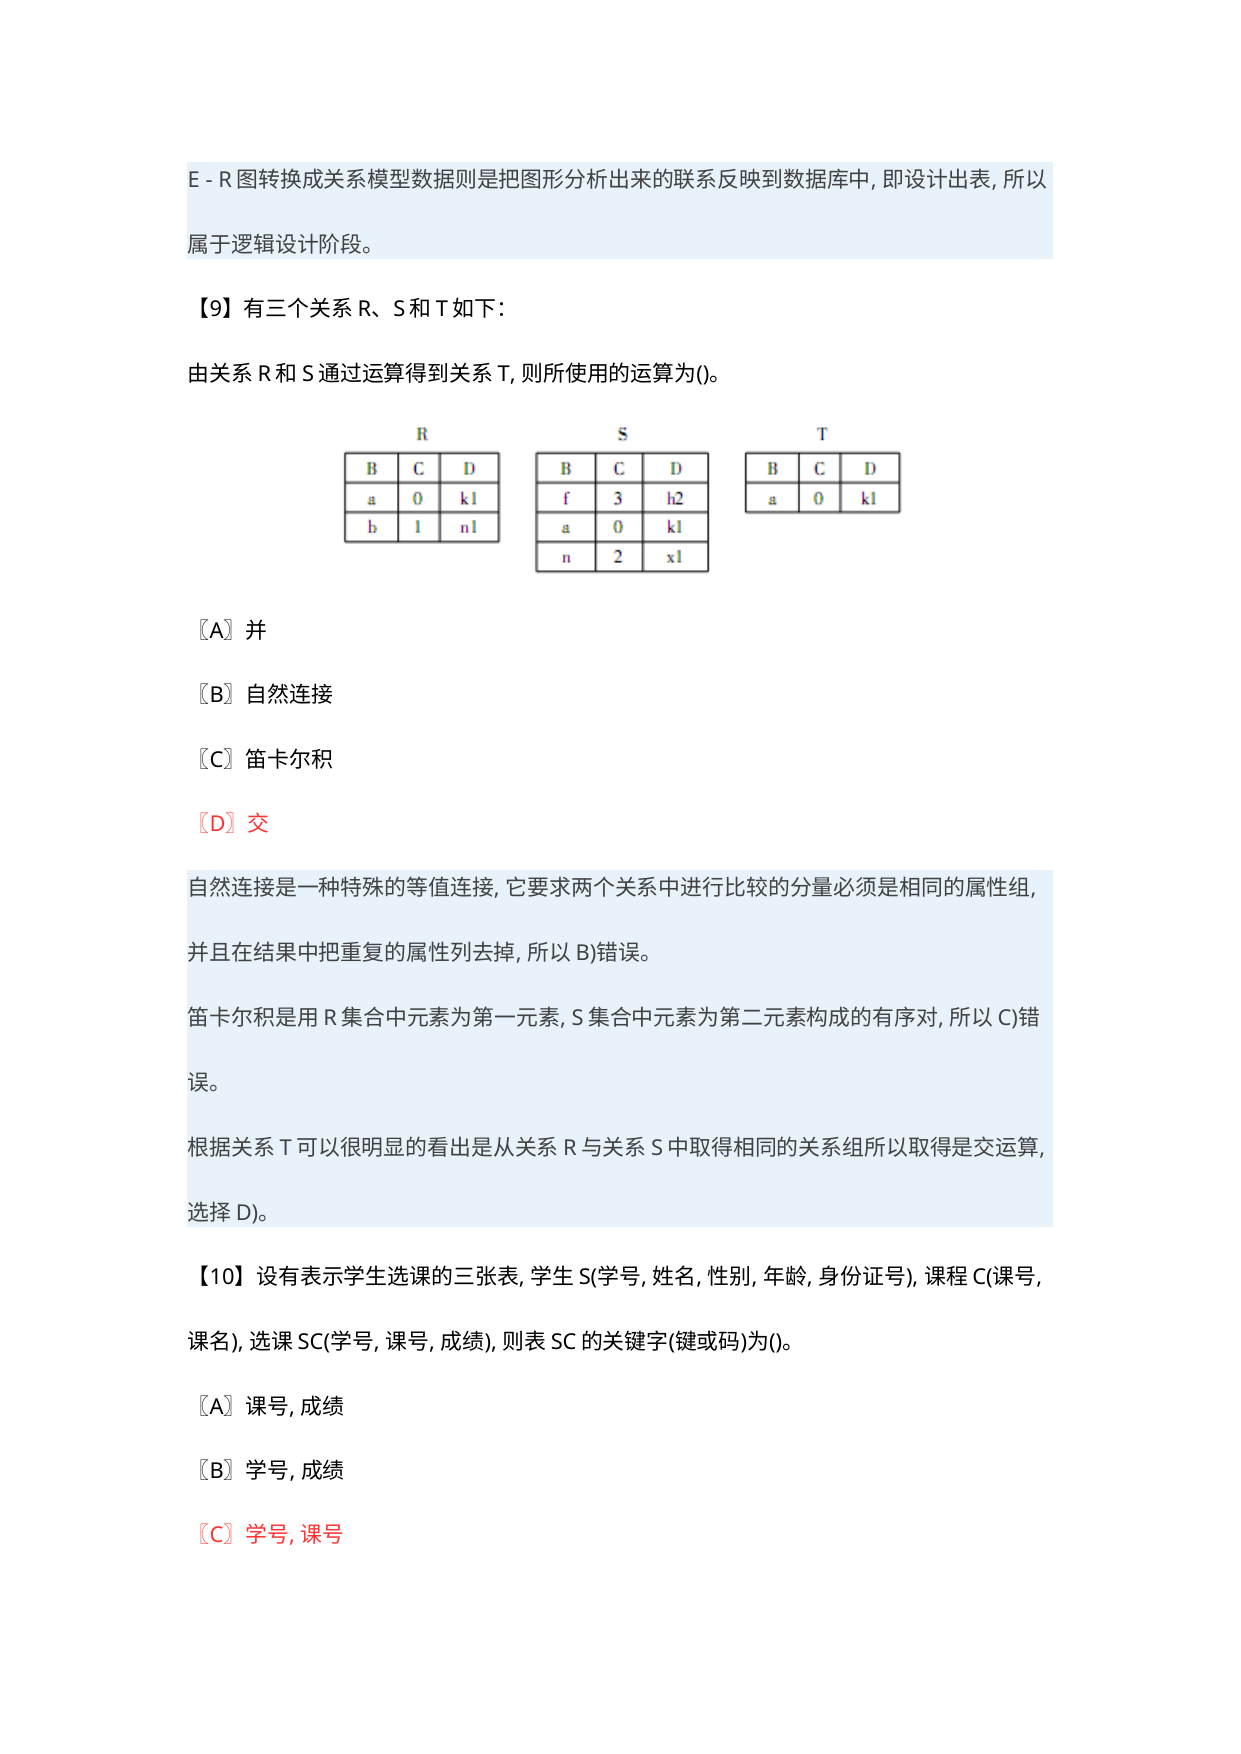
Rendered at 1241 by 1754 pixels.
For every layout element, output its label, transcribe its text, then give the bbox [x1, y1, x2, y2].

text 自然连接是一种特殊的等值连接, 它要求两个关系中进行比较的分量必须是相同的属性组, 并且在结果中把重复的属性列去掉, 所以B)错误。 笛卡尔积是用R集合中元素为第一元素, S集合中元素为第二元素构成的有序对, 所以C)错误。 根据关系T可以很明显的看出是从关系R与关系S中取得相同的关系组所以取得是交运算, 选择D)。 [187, 870, 1053, 1227]
picture [335, 420, 905, 577]
text 【9】有三个关系R、S和T如下： 由关系R和S通过运算得到关系T, 则所使用的运算为()。 [187, 291, 1053, 389]
text 〖D〗交 [187, 806, 1053, 838]
text E - R图转换成关系模型数据则是把图形分析出来的联系反映到数据库中, 即设计出表, 所以属于逻辑设计阶段。 [187, 162, 1053, 259]
text 〖A〗课号, 成绩 [187, 1388, 1053, 1421]
text 〖A〗并 [187, 613, 1053, 645]
text 〖C〗学号, 课号 [187, 1517, 1053, 1549]
text 【10】设有表示学生选课的三张表, 学生S(学号, 姓名, 性别, 年龄, 身份证号), 课程C(课号, 课名), 选课SC(学号, 课号, 成绩), 则表SC的关键字(键或码)为()。 [187, 1259, 1053, 1357]
text 〖B〗学号, 成绩 [187, 1453, 1053, 1485]
text 〖C〗笛卡尔积 [187, 741, 1053, 774]
text 〖B〗自然连接 [187, 677, 1053, 709]
